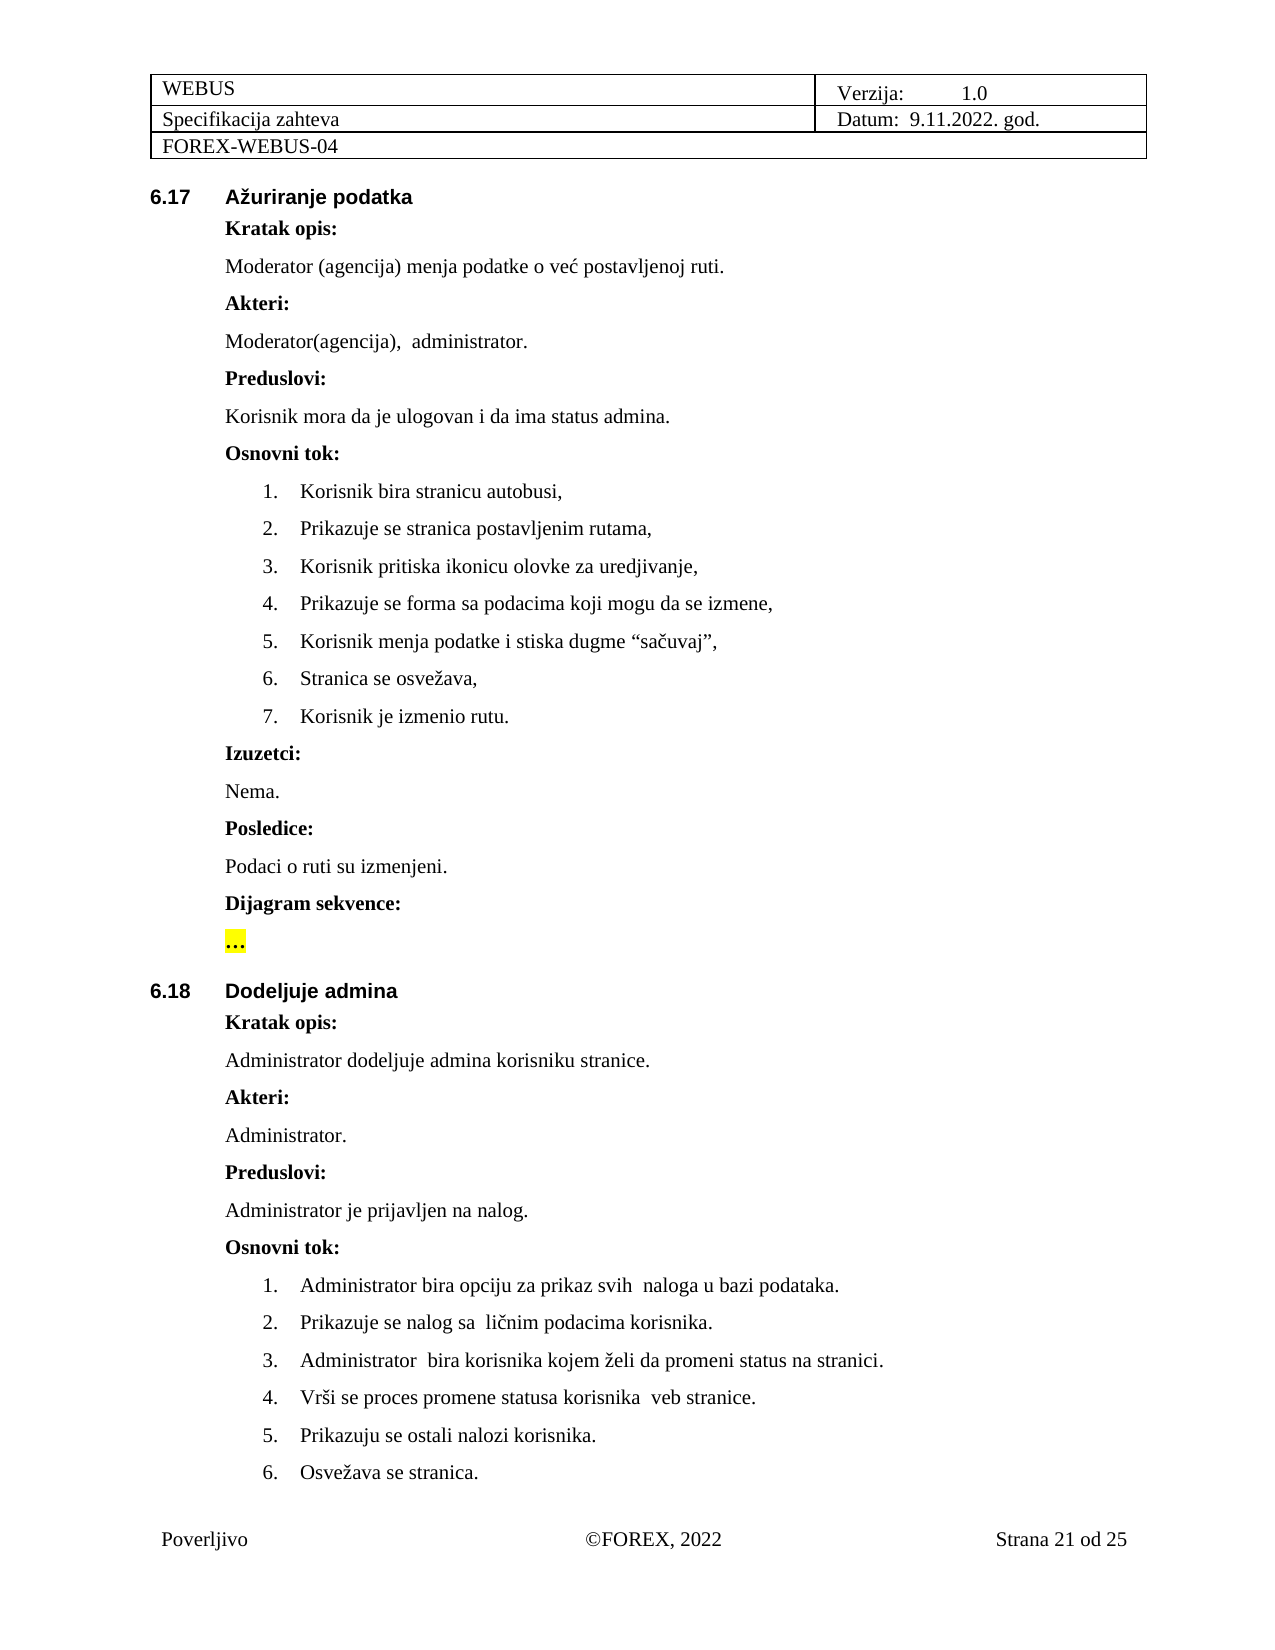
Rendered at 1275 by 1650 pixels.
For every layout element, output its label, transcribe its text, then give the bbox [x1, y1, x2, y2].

list Stranica se osvežava, [262, 665, 1125, 690]
text Posledice: [225, 815, 1125, 840]
list Osvežava se stranica. [262, 1459, 1125, 1484]
text Izuzetci: [225, 740, 1125, 765]
text Preduslovi: [225, 1159, 1125, 1184]
text Moderator(agencija), administrator. [225, 328, 1125, 353]
list Korisnik menja podatke i stiska dugme “sačuvaj”, [262, 628, 1125, 653]
text Dijagram sekvence: [225, 890, 1125, 915]
list Prikazuje se nalog sa ličnim podacima korisnika. [262, 1309, 1125, 1334]
text Preduslovi: [225, 365, 1125, 390]
text Korisnik mora da je ulogovan i da ima status admina. [225, 403, 1125, 428]
list Korisnik bira stranicu autobusi, [262, 478, 1125, 503]
list Administrator bira opciju za prikaz svih naloga u bazi podataka. [262, 1272, 1125, 1297]
subtitle Ažuriranje podatka [150, 184, 1125, 209]
text Administrator dodeljuje admina korisniku stranice. [225, 1047, 1125, 1072]
list Korisnik je izmenio rutu. [262, 703, 1125, 728]
text Podaci o ruti su izmenjeni. [225, 853, 1125, 878]
list Korisnik pritiska ikonicu olovke za uredjivanje, [262, 553, 1125, 578]
list Vrši se proces promene statusa korisnika veb stranice. [262, 1384, 1125, 1409]
text Akteri: [225, 290, 1125, 315]
list Prikazuju se ostali nalozi korisnika. [262, 1422, 1125, 1447]
text Osnovni tok: [225, 1234, 1125, 1259]
text Kratak opis: [225, 1009, 1125, 1034]
list Prikazuje se stranica postavljenim rutama, [262, 515, 1125, 540]
subtitle Dodeljuje admina [150, 978, 1125, 1003]
text … [225, 928, 1125, 953]
text Nema. [225, 778, 1125, 803]
list Administrator bira korisnika kojem želi da promeni status na stranici. [262, 1347, 1125, 1372]
text Kratak opis: [225, 215, 1125, 240]
text Administrator. [225, 1122, 1125, 1147]
text Osnovni tok: [225, 440, 1125, 465]
text Akteri: [225, 1084, 1125, 1109]
text Moderator (agencija) menja podatke o već postavljenoj ruti. [225, 253, 1125, 278]
text Administrator je prijavljen na nalog. [225, 1197, 1125, 1222]
list Prikazuje se forma sa podacima koji mogu da se izmene, [262, 590, 1125, 615]
